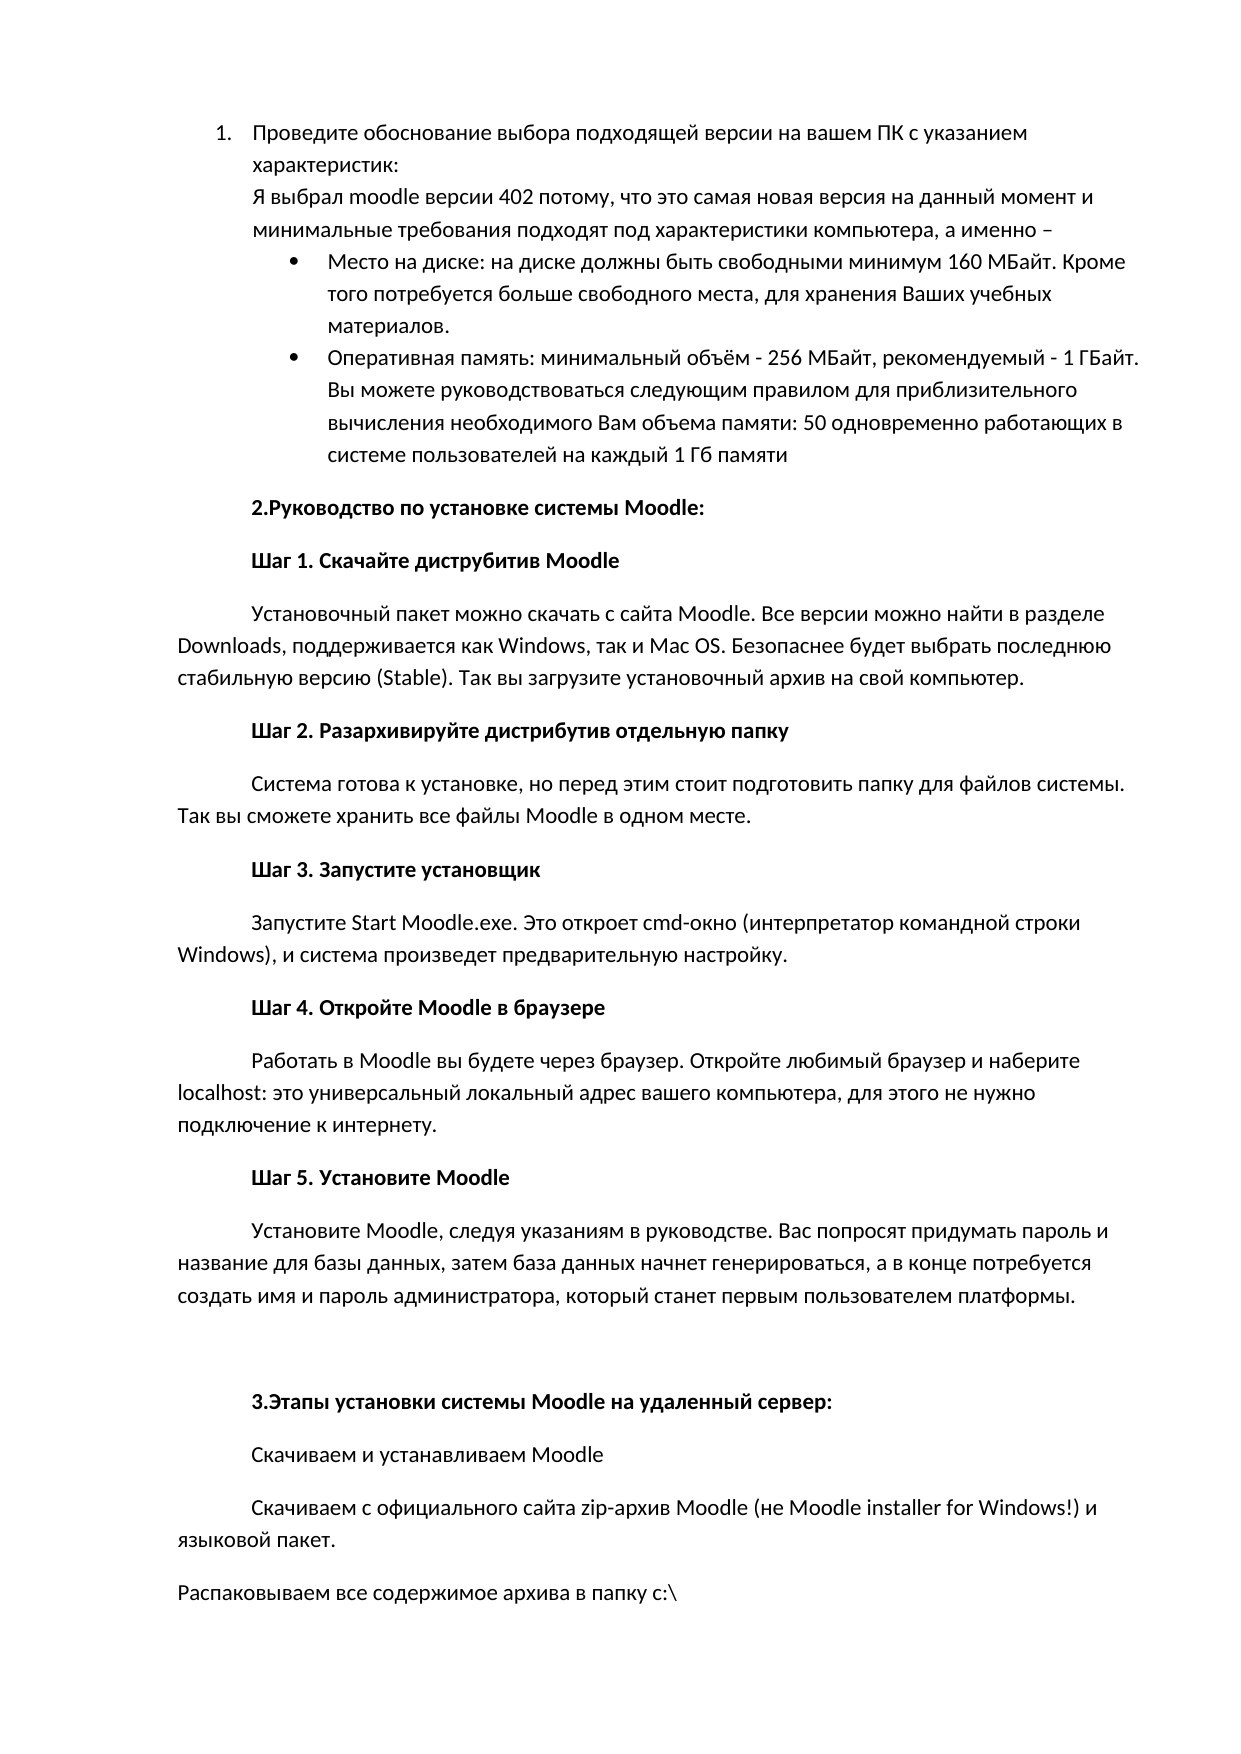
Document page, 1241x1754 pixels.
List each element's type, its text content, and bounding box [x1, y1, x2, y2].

text Скачиваем с официального сайта zip-архив Moodle (не Moodle installer for Windows!) и языковой пакет. [177, 1493, 1152, 1553]
list Место на диске: на диске должны быть свободными минимум 160 МБайт. Кроме того потребуется больше свободного места, для хранения Ваших учебных материалов. [290, 247, 1152, 339]
text Распаковываем все содержимое архива в папку c:\ [177, 1578, 1152, 1606]
text Шаг 5. Установите Moodle [177, 1163, 1152, 1191]
text Запустите Start Moodle.exe. Это откроет cmd-окно (интерпретатор командной строки Windows), и система произведет предварительную настройку. [177, 908, 1152, 968]
list Проведите обоснование выбора подходящей версии на вашем ПК с указанием характеристик: [215, 118, 1152, 178]
text Шаг 2. Разархивируйте дистрибутив отдельную папку [177, 716, 1152, 744]
text Система готова к установке, но перед этим стоит подготовить папку для файлов системы. Так вы сможете хранить все файлы Moodle в одном месте. [177, 769, 1152, 830]
text Установочный пакет можно скачать с сайта Moodle. Все версии можно найти в разделе Downloads, поддерживается как Windows, так и Mac OS. Безопаснее будет выбрать последнюю стабильную версию (Stable). Так вы загрузите установочный архив на свой компьютер. [177, 599, 1152, 691]
text Скачиваем и устанавливаем Moodle [177, 1440, 1152, 1468]
text Установите Moodle, следуя указаниям в руководстве. Вас попросят придумать пароль и название для базы данных, затем база данных начнет генерироваться, а в конце потребуется создать имя и пароль администратора, который станет первым пользователем платформы. [177, 1216, 1152, 1309]
text 2.Руководство по установке системы Moodle: [177, 493, 1152, 521]
list Оперативная память: минимальный объём - 256 МБайт, рекомендуемый - 1 ГБайт. Вы можете руководствоваться следующим правилом для приблизительного вычисления необходимого Вам объема памяти: 50 одновременно работающих в системе пользователей на каждый 1 Гб памяти [290, 343, 1152, 468]
text Шаг 4. Откройте Moodle в браузере [177, 993, 1152, 1021]
text Шаг 3. Запустите установщик [177, 855, 1152, 883]
text 3.Этапы установки системы Moodle на удаленный сервер: [177, 1387, 1152, 1415]
list Я выбрал moodle версии 402 потому, что это самая новая версия на данный момент и минимальные требования подходят под характеристики компьютера, а именно – [252, 182, 1152, 243]
text Шаг 1. Скачайте диструбитив Moodle [177, 546, 1152, 574]
text Работать в Moodle вы будете через браузер. Откройте любимый браузер и наберите localhost: это универсальный локальный адрес вашего компьютера, для этого не нужно подключение к интернету. [177, 1046, 1152, 1138]
